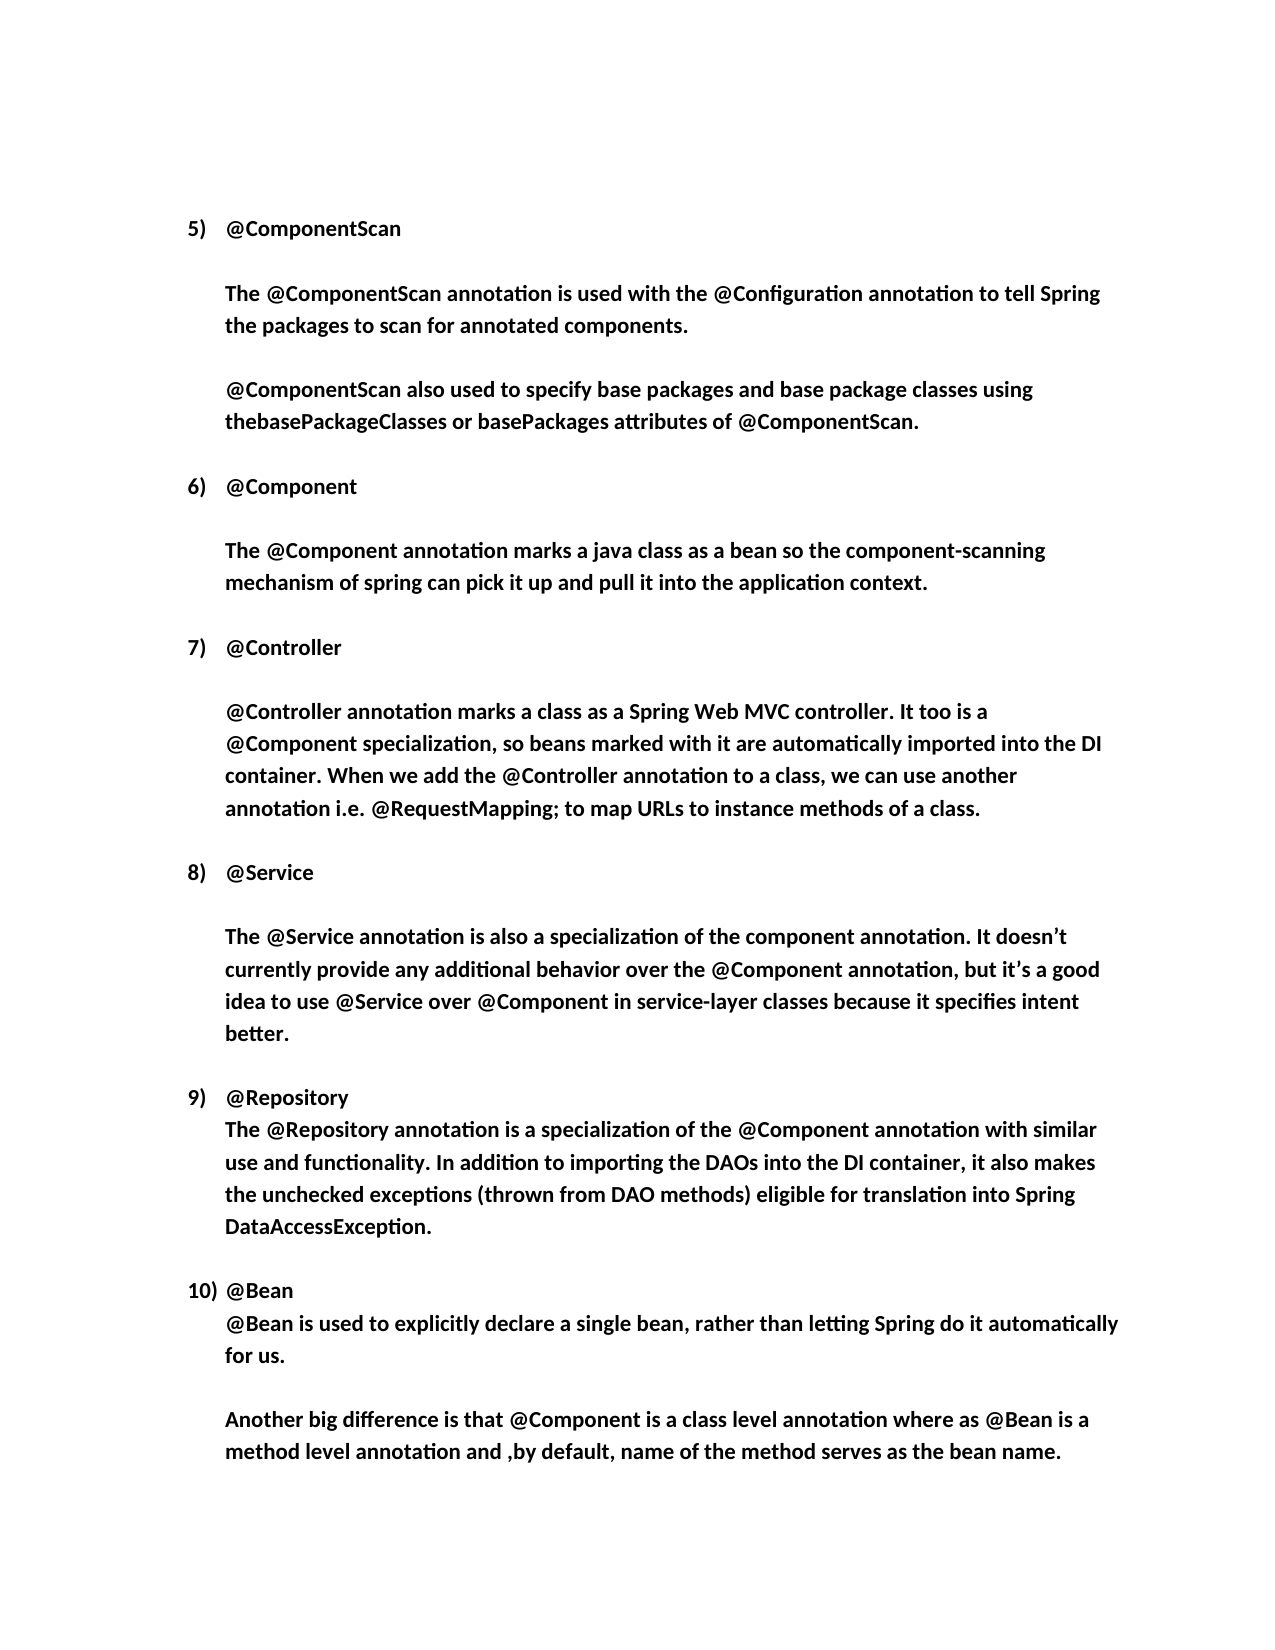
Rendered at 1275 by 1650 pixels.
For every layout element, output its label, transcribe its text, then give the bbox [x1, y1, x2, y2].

list @Controller annotation marks a class as a Spring Web MVC controller. It too is a @Component specialization, so beans marked with it are automatically imported into the DI container. When we add the @Controller annotation to a class, we can use another annotation i.e. @RequestMapping; to map URLs to instance methods of a class. [225, 697, 1125, 822]
list @Service [187, 858, 1125, 886]
list The @Service annotation is also a specialization of the component annotation. It doesn’t currently provide any additional behavior over the @Component annotation, but it’s a good idea to use @Service over @Component in service-layer classes because it specifies intent better. [225, 922, 1125, 1047]
list @ComponentScan [187, 214, 1125, 242]
list Another big difference is that @Component is a class level annotation where as @Bean is a method level annotation and ,by default, name of the method serves as the bean name. [225, 1405, 1125, 1466]
list The @Component annotation marks a java class as a bean so the component-scanning mechanism of spring can pick it up and pull it into the application context. [225, 536, 1125, 596]
list @Component [187, 472, 1125, 500]
list @Controller [187, 633, 1125, 661]
list The @Repository annotation is a specialization of the @Component annotation with similar use and functionality. In addition to importing the DAOs into the DI container, it also makes the unchecked exceptions (thrown from DAO methods) eligible for translation into Spring DataAccessException. [225, 1116, 1125, 1240]
list @Repository [187, 1083, 1125, 1111]
list The @ComponentScan annotation is used with the @Configuration annotation to tell Spring the packages to scan for annotated components. [225, 279, 1125, 339]
list @Bean is used to explicitly declare a single bean, rather than letting Spring do it automatically for us. [225, 1309, 1125, 1369]
list @ComponentScan also used to specify base packages and base package classes using thebasePackageClasses or basePackages attributes of @ComponentScan. [225, 375, 1125, 436]
list @Bean [187, 1277, 1125, 1304]
